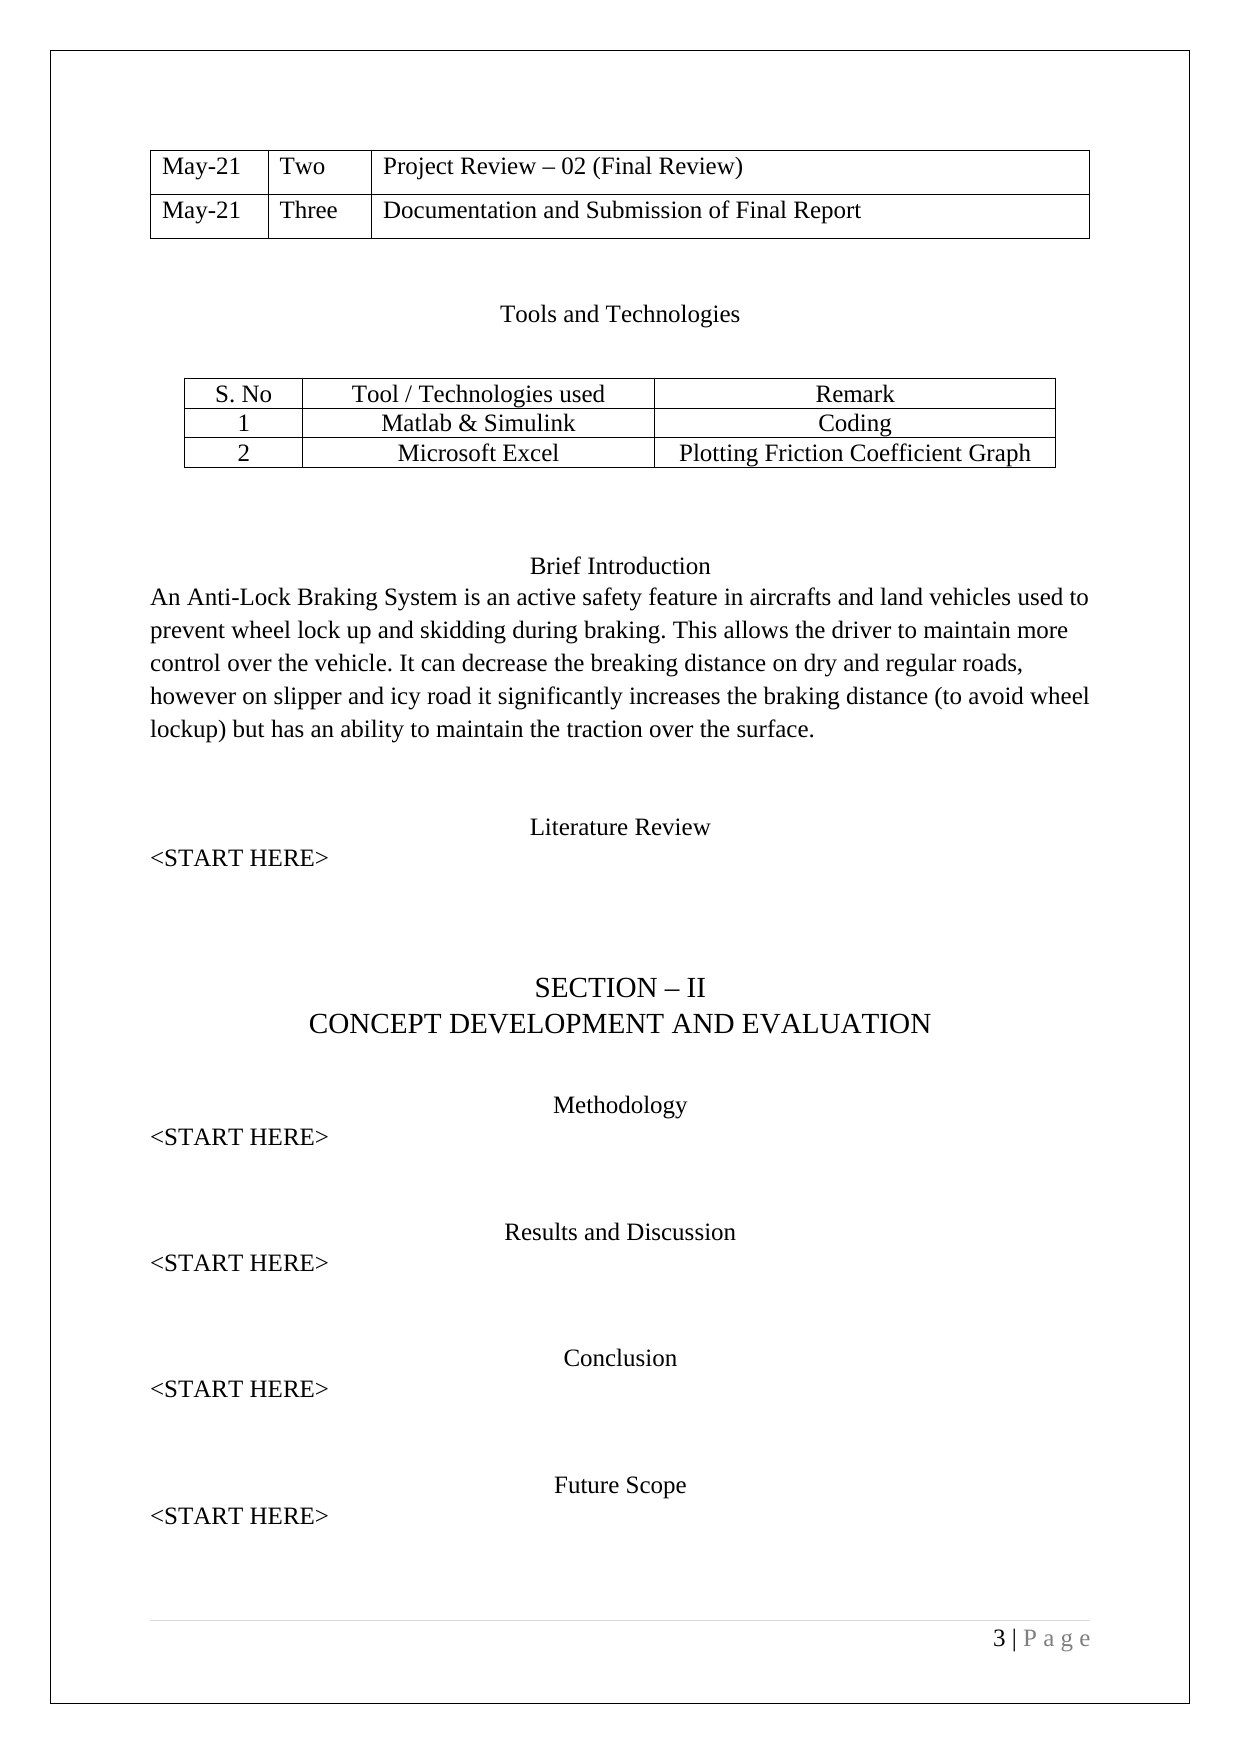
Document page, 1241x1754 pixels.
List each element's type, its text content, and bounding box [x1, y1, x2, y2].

subtitle Tools and Technologies [150, 299, 1090, 328]
table_cell Microsoft Excel [303, 438, 654, 467]
table_cell Matlab & Simulink [303, 409, 654, 437]
table_cell 2 [185, 438, 302, 467]
subtitle Literature Review [150, 812, 1090, 840]
text <START HERE> [150, 843, 1090, 871]
table_cell Coding [655, 409, 1055, 437]
table_cell Three [269, 195, 371, 238]
subtitle SECTION – II CONCEPT DEVELOPMENT AND EVALUATION [150, 971, 1090, 1040]
table_header Tool / Technologies used [303, 379, 654, 407]
table_header S. No [185, 379, 302, 407]
text <START HERE> [150, 1501, 1090, 1530]
subtitle Brief Introduction [150, 551, 1090, 580]
text <START HERE> [150, 1248, 1090, 1277]
table_cell May-21 [151, 151, 268, 194]
text An Anti-Lock Braking System is an active safety feature in aircrafts and land vehicles used to prevent wheel lock up and skidding during braking. This allows the driver to maintain more control over the vehicle. It can decrease the breaking distance on dry and regular roads, however on slipper and icy road it significantly increases the braking distance (to avoid wheel lockup) but has an ability to maintain the traction over the surface. [150, 582, 1090, 743]
text <START HERE> [150, 1122, 1090, 1150]
subtitle Future Scope [150, 1470, 1090, 1499]
subtitle Conclusion [150, 1343, 1090, 1372]
table_cell Plotting Friction Coefficient Graph [655, 438, 1055, 467]
table_cell May-21 [151, 195, 268, 238]
text <START HERE> [150, 1374, 1090, 1403]
table_cell Two [269, 151, 371, 194]
table_header Remark [655, 379, 1055, 407]
table_cell Documentation and Submission of Final Report [372, 195, 1089, 238]
subtitle Methodology [150, 1091, 1090, 1119]
table_cell 1 [185, 409, 302, 437]
table_cell Project Review – 02 (Final Review) [372, 151, 1089, 194]
subtitle Results and Discussion [150, 1217, 1090, 1246]
